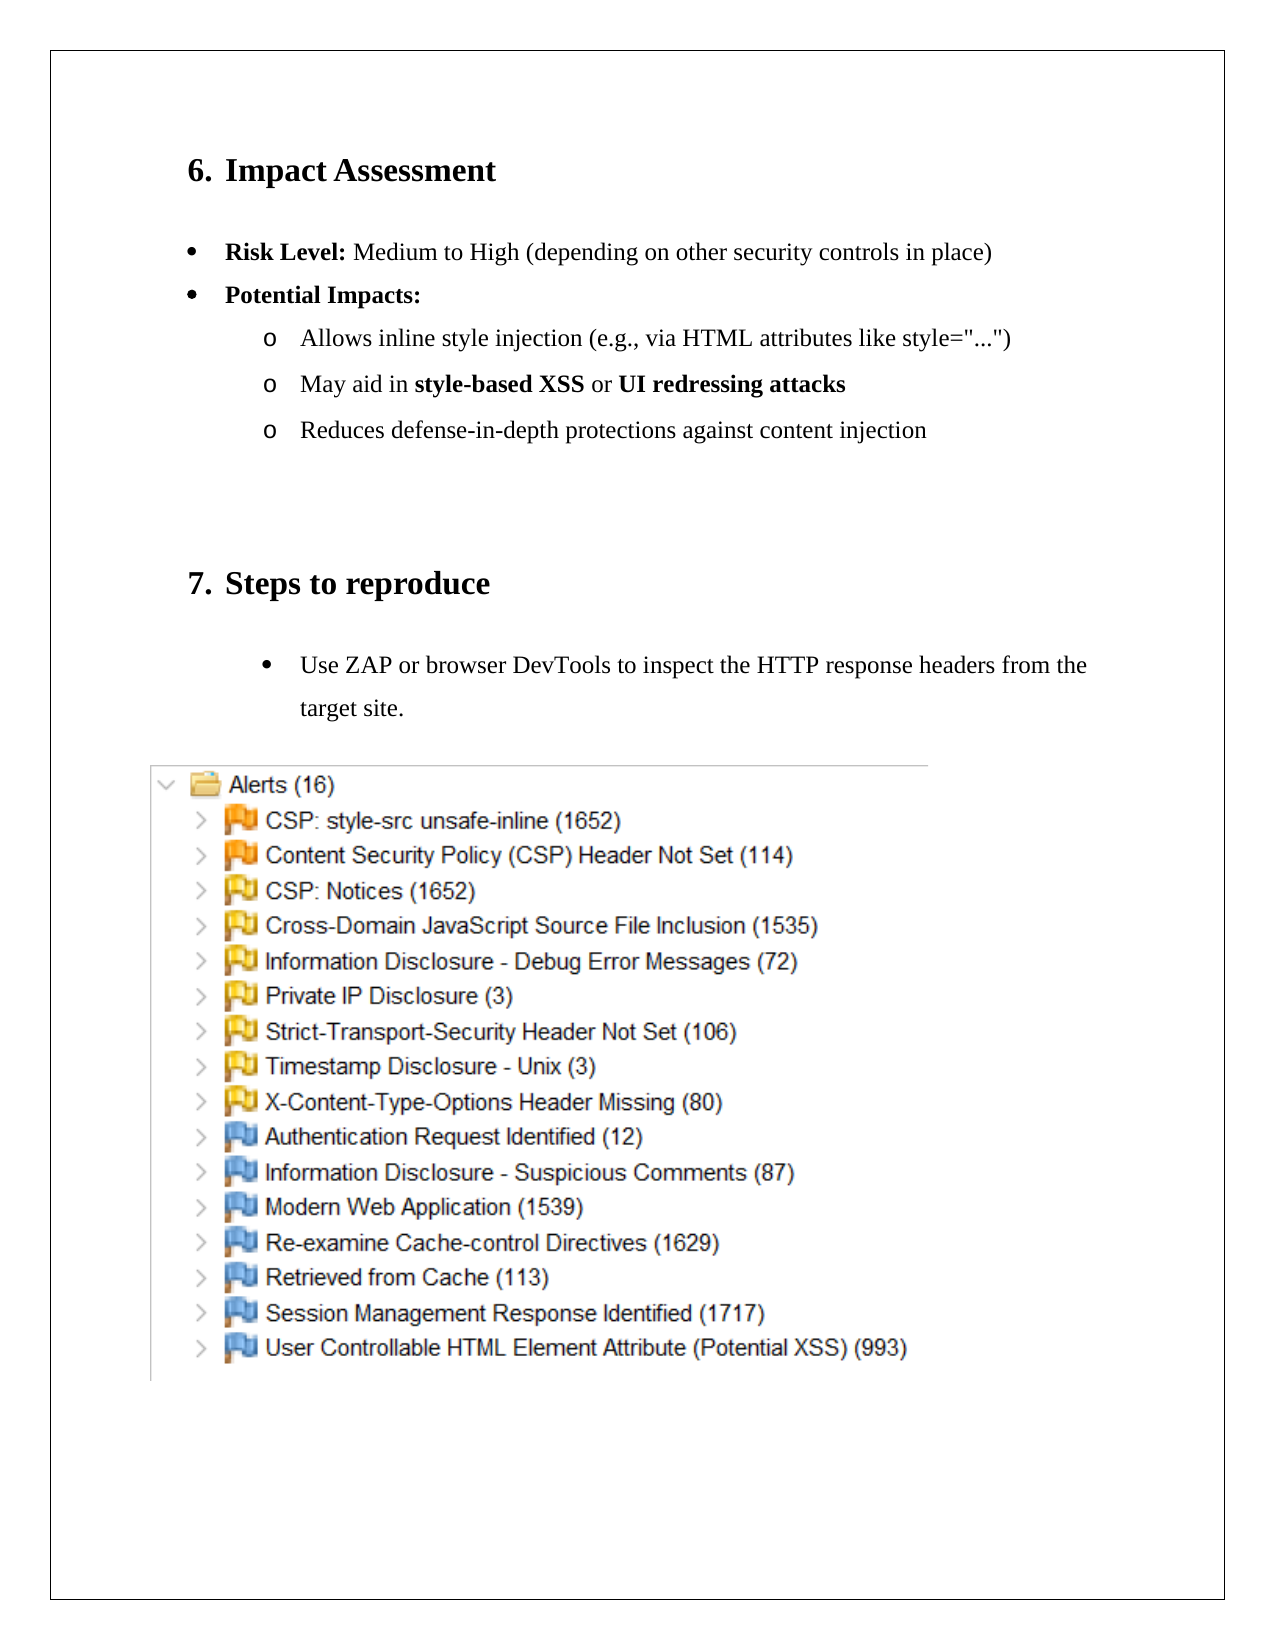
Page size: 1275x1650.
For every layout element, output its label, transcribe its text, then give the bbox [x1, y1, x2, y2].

subtitle Impact Assessment [187, 150, 1125, 188]
list Allows inline style injection (e.g., via HTML attributes like style="...") [262, 323, 1125, 354]
list Potential Impacts: [187, 280, 1125, 308]
list May aid in style-based XSS or UI redressing attacks [262, 369, 1125, 400]
picture [150, 765, 929, 1381]
list Use ZAP or browser DevTools to inspect the HTTP response headers from the target site. [262, 650, 1125, 722]
list Reduces defense-in-depth protections against content injection [262, 415, 1125, 446]
subtitle Steps to reproduce [187, 563, 1125, 601]
list Risk Level: Medium to High (depending on other security controls in place) [187, 237, 1125, 265]
